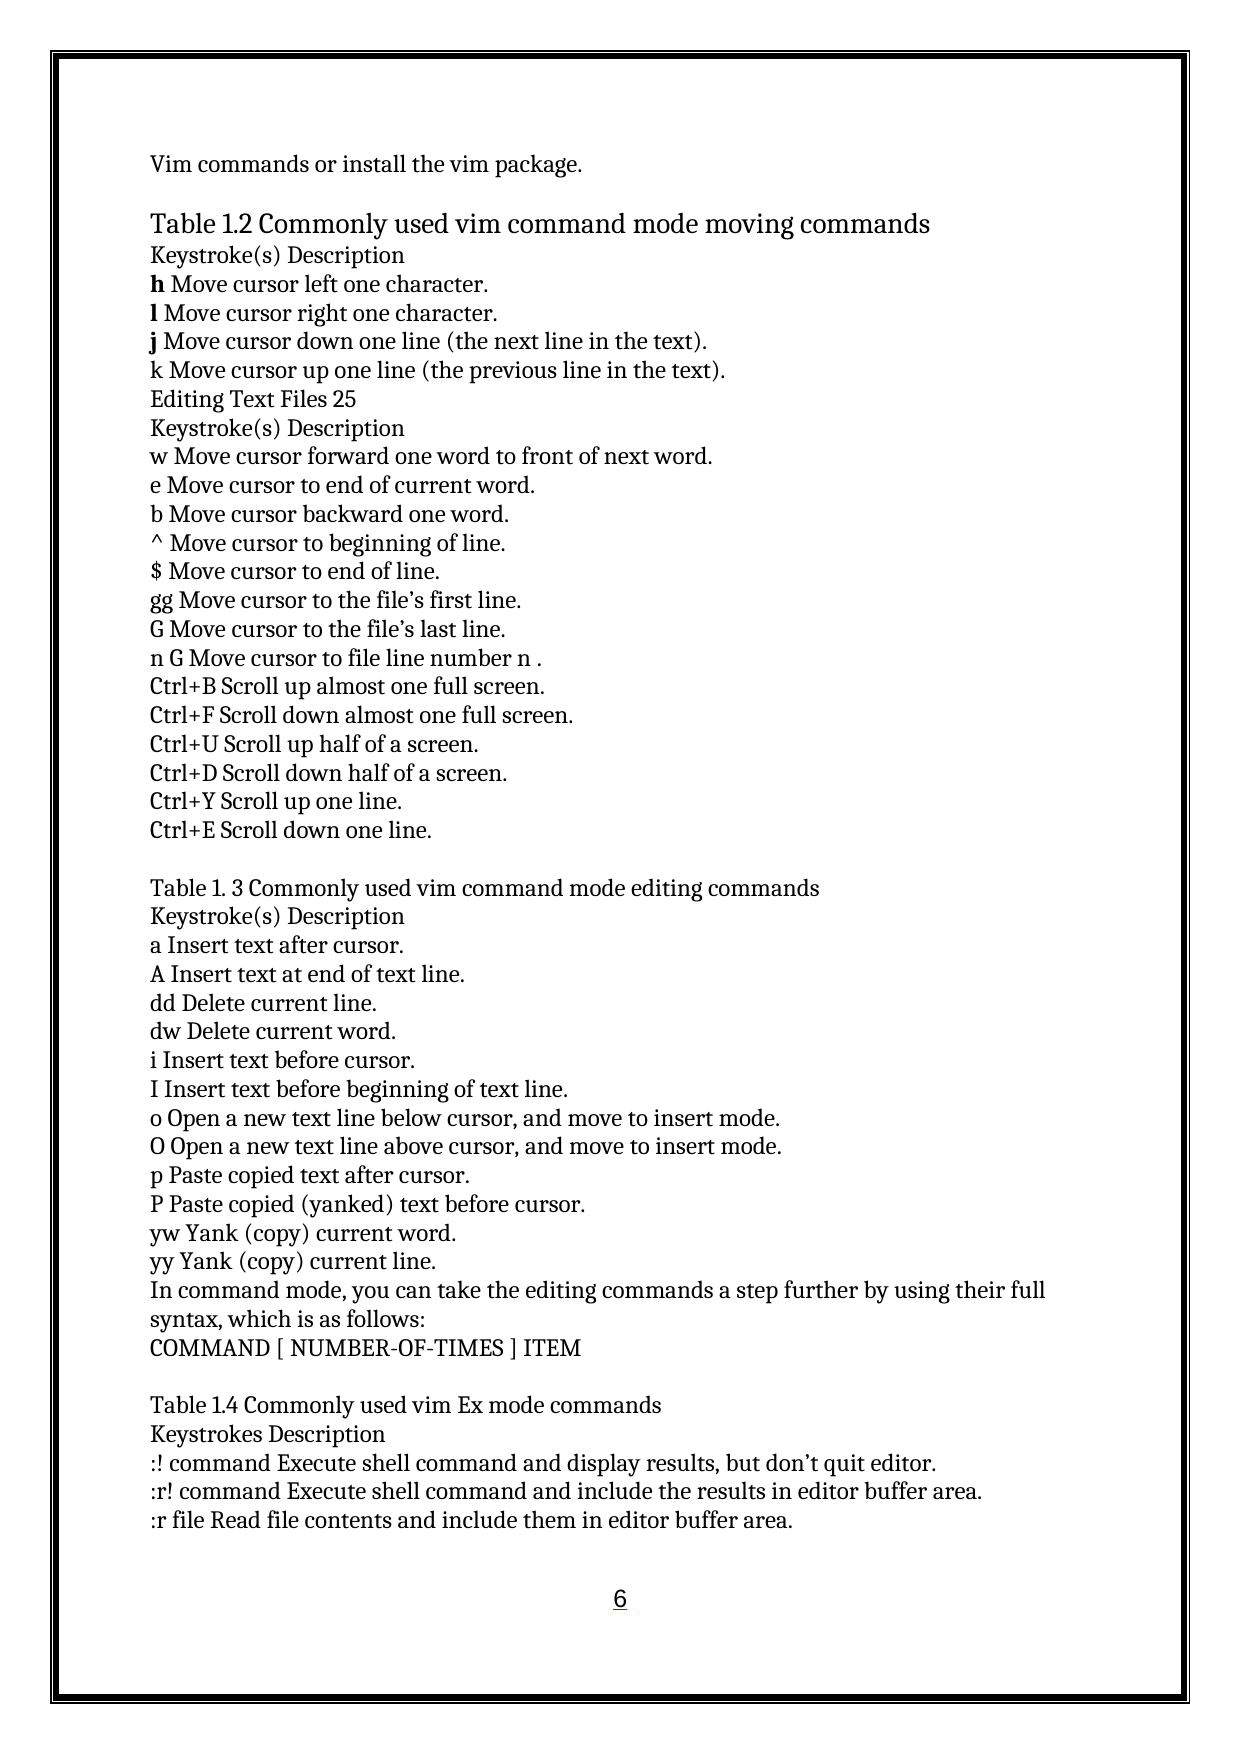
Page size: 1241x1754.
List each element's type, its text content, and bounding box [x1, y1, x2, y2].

text dd Delete current line. [150, 988, 1090, 1017]
text :r file Read file contents and include them in editor buffer area. [150, 1506, 1090, 1535]
text h Move cursor left one character. [150, 270, 1090, 298]
text Ctrl+D Scroll down half of a screen. [150, 758, 1090, 787]
text syntax, which is as follows: [150, 1305, 1090, 1333]
text i Insert text before cursor. [150, 1046, 1090, 1075]
text e Move cursor to end of current word. [150, 471, 1090, 500]
text G Move cursor to the file’s last line. [150, 615, 1090, 643]
text Editing Text Files 25 [150, 385, 1090, 413]
text Keystroke(s) Description [150, 241, 1090, 270]
text I Insert text before beginning of text line. [150, 1075, 1090, 1103]
text yy Yank (copy) current line. [150, 1247, 1090, 1276]
text ^ Move cursor to beginning of line. [150, 528, 1090, 557]
text Table 1.4 Commonly used vim Ex mode commands [150, 1391, 1090, 1420]
text O Open a new text line above cursor, and move to insert mode. [150, 1132, 1090, 1161]
text :r! command Execute shell command and include the results in editor buffer area. [150, 1477, 1090, 1506]
text Keystrokes Description [150, 1420, 1090, 1448]
text w Move cursor forward one word to front of next word. [150, 442, 1090, 471]
text Table 1.2 Commonly used vim command mode moving commands [150, 207, 1090, 241]
text p Paste copied text after cursor. [150, 1161, 1090, 1190]
text A Insert text at end of text line. [150, 960, 1090, 988]
text Ctrl+F Scroll down almost one full screen. [150, 701, 1090, 730]
text o Open a new text line below cursor, and move to insert mode. [150, 1103, 1090, 1132]
text l Move cursor right one character. [150, 298, 1090, 327]
text n G Move cursor to file line number n . [150, 643, 1090, 672]
text a Insert text after cursor. [150, 931, 1090, 960]
text yw Yank (copy) current word. [150, 1218, 1090, 1247]
text Table 1. 3 Commonly used vim command mode editing commands [150, 873, 1090, 902]
text dw Delete current word. [150, 1017, 1090, 1046]
text Ctrl+U Scroll up half of a screen. [150, 730, 1090, 758]
text k Move cursor up one line (the previous line in the text). [150, 356, 1090, 385]
text :! command Execute shell command and display results, but don’t quit editor. [150, 1448, 1090, 1477]
text gg Move cursor to the file’s first line. [150, 586, 1090, 615]
text Ctrl+E Scroll down one line. [150, 816, 1090, 845]
text Ctrl+B Scroll up almost one full screen. [150, 672, 1090, 701]
text $ Move cursor to end of line. [150, 557, 1090, 586]
text Ctrl+Y Scroll up one line. [150, 787, 1090, 816]
text Keystroke(s) Description [150, 902, 1090, 931]
text P Paste copied (yanked) text before cursor. [150, 1190, 1090, 1218]
text Keystroke(s) Description [150, 413, 1090, 442]
text j Move cursor down one line (the next line in the text). [150, 327, 1090, 356]
text b Move cursor backward one word. [150, 500, 1090, 528]
text In command mode, you can take the editing commands a step further by using their full [150, 1276, 1090, 1305]
text Vim commands or install the vim package. [150, 150, 1090, 179]
text COMMAND [ NUMBER-OF-TIMES ] ITEM [150, 1333, 1090, 1362]
